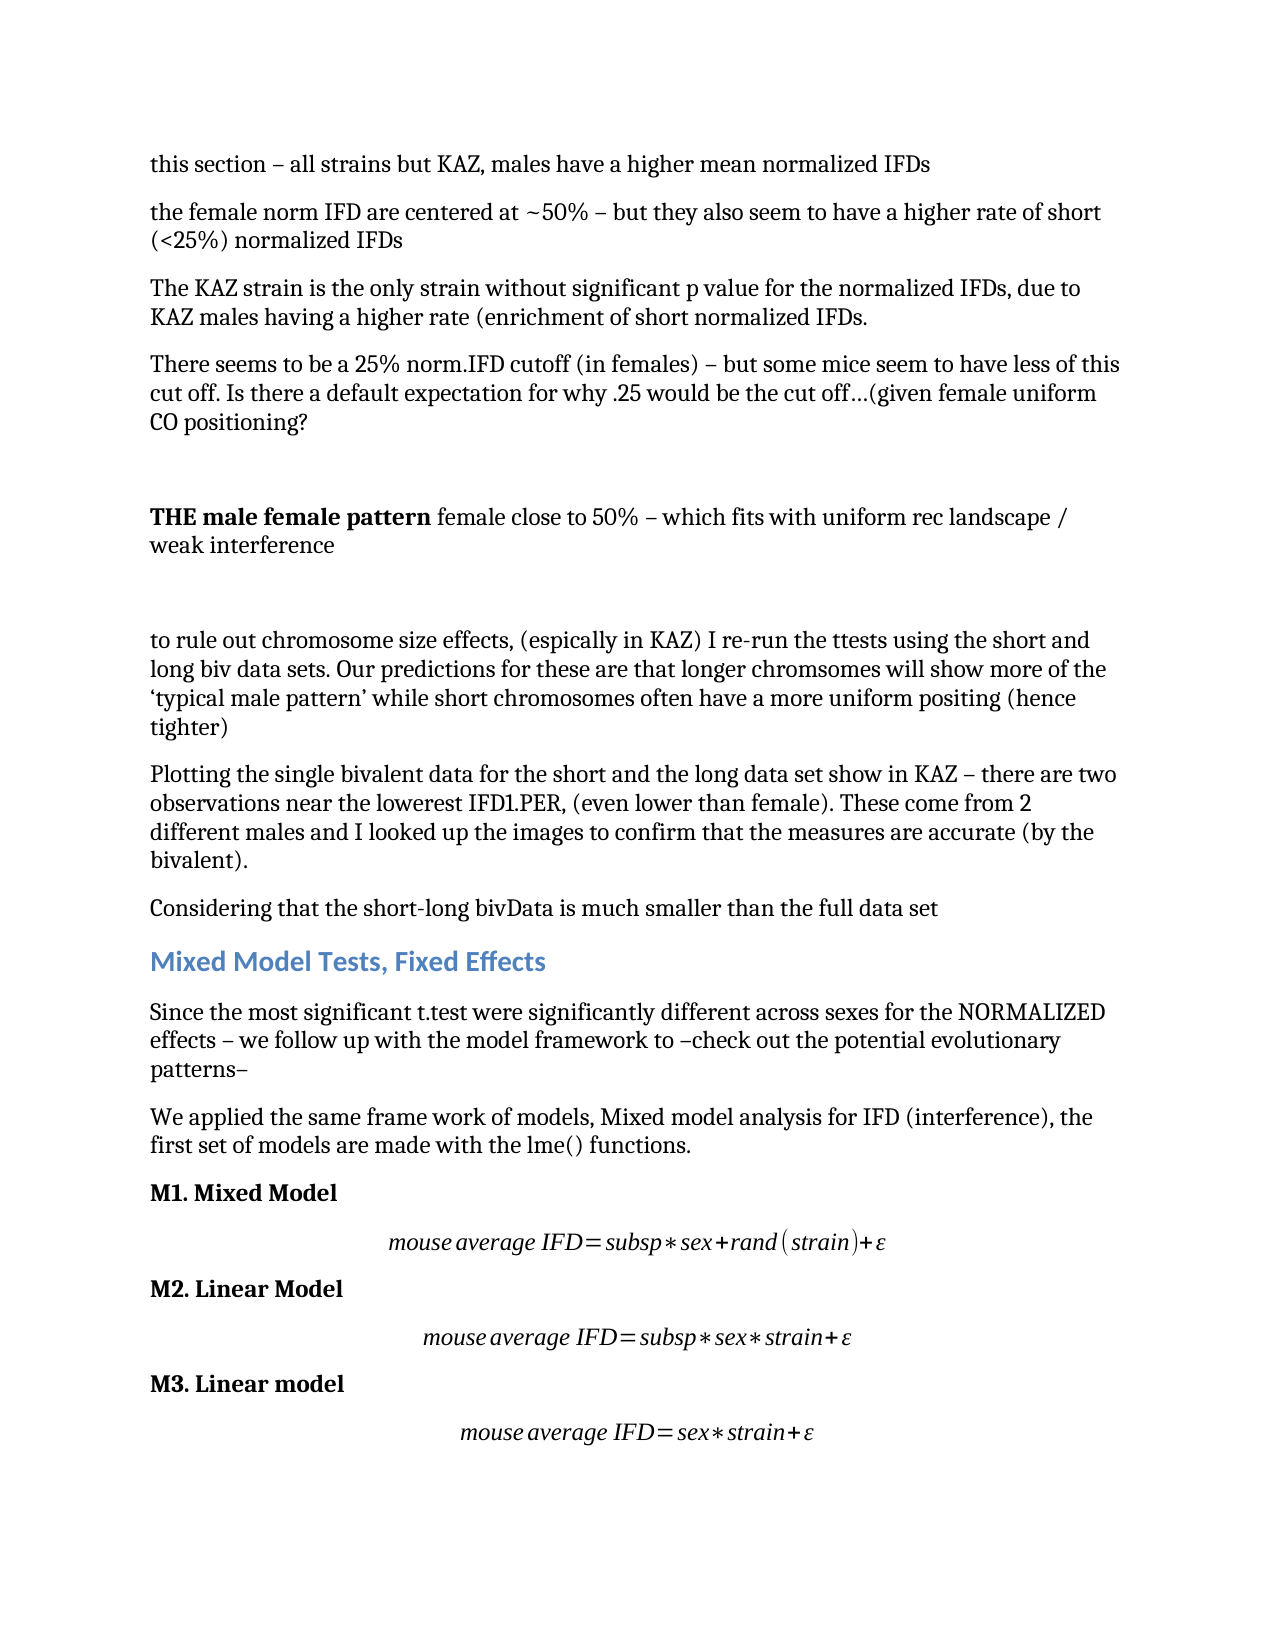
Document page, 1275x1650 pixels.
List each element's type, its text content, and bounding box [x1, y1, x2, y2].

text We applied the same frame work of models, Mixed model analysis for IFD (interference), the first set of models are made with the lme() functions. [150, 1103, 1125, 1160]
text this section – all strains but KAZ, males have a higher mean normalized IFDs [150, 150, 1125, 179]
text to rule out chromosome size effects, (espically in KAZ) I re-run the ttests using the short and long biv data sets. Our predictions for these are that longer chromsomes will show more of the ‘typical male pattern’ while short chromosomes often have a more uniform positing (hence tighter) [150, 626, 1125, 741]
text M1. Mixed Model [150, 1179, 1125, 1208]
text THE male female pattern female close to 50% – which fits with uniform rec landscape / weak interference [150, 502, 1125, 560]
text Since the most significant t.test were significantly different across sexes for the NORMALIZED effects – we follow up with the model framework to –check out the potential evolutionary patterns– [150, 998, 1125, 1084]
text the female norm IFD are centered at ~50% – but they also seem to have a higher rate of short (<25%) normalized IFDs [150, 197, 1125, 255]
text Considering that the short-long bivData is much smaller than the full data set [150, 894, 1125, 922]
text The KAZ strain is the only strain without significant p value for the normalized IFDs, due to KAZ males having a higher rate (enrichment of short normalized IFDs. [150, 274, 1125, 331]
text There seems to be a 25% norm.IFD cutoff (in females) – but some mice seem to have less of this cut off. Is there a default expectation for why .25 would be the cut off…(given female uniform CO positioning? [150, 350, 1125, 436]
subtitle Mixed Model Tests, Fixed Effects [150, 943, 1125, 979]
text M3. Linear model [150, 1370, 1125, 1399]
text M2. Linear Model [150, 1275, 1125, 1304]
text Plotting the single bivalent data for the short and the long data set show in KAZ – there are two observations near the lowerest IFD1.PER, (even lower than female). These come from 2 different males and I looked up the images to confirm that the measures are accurate (by the bivalent). [150, 760, 1125, 875]
